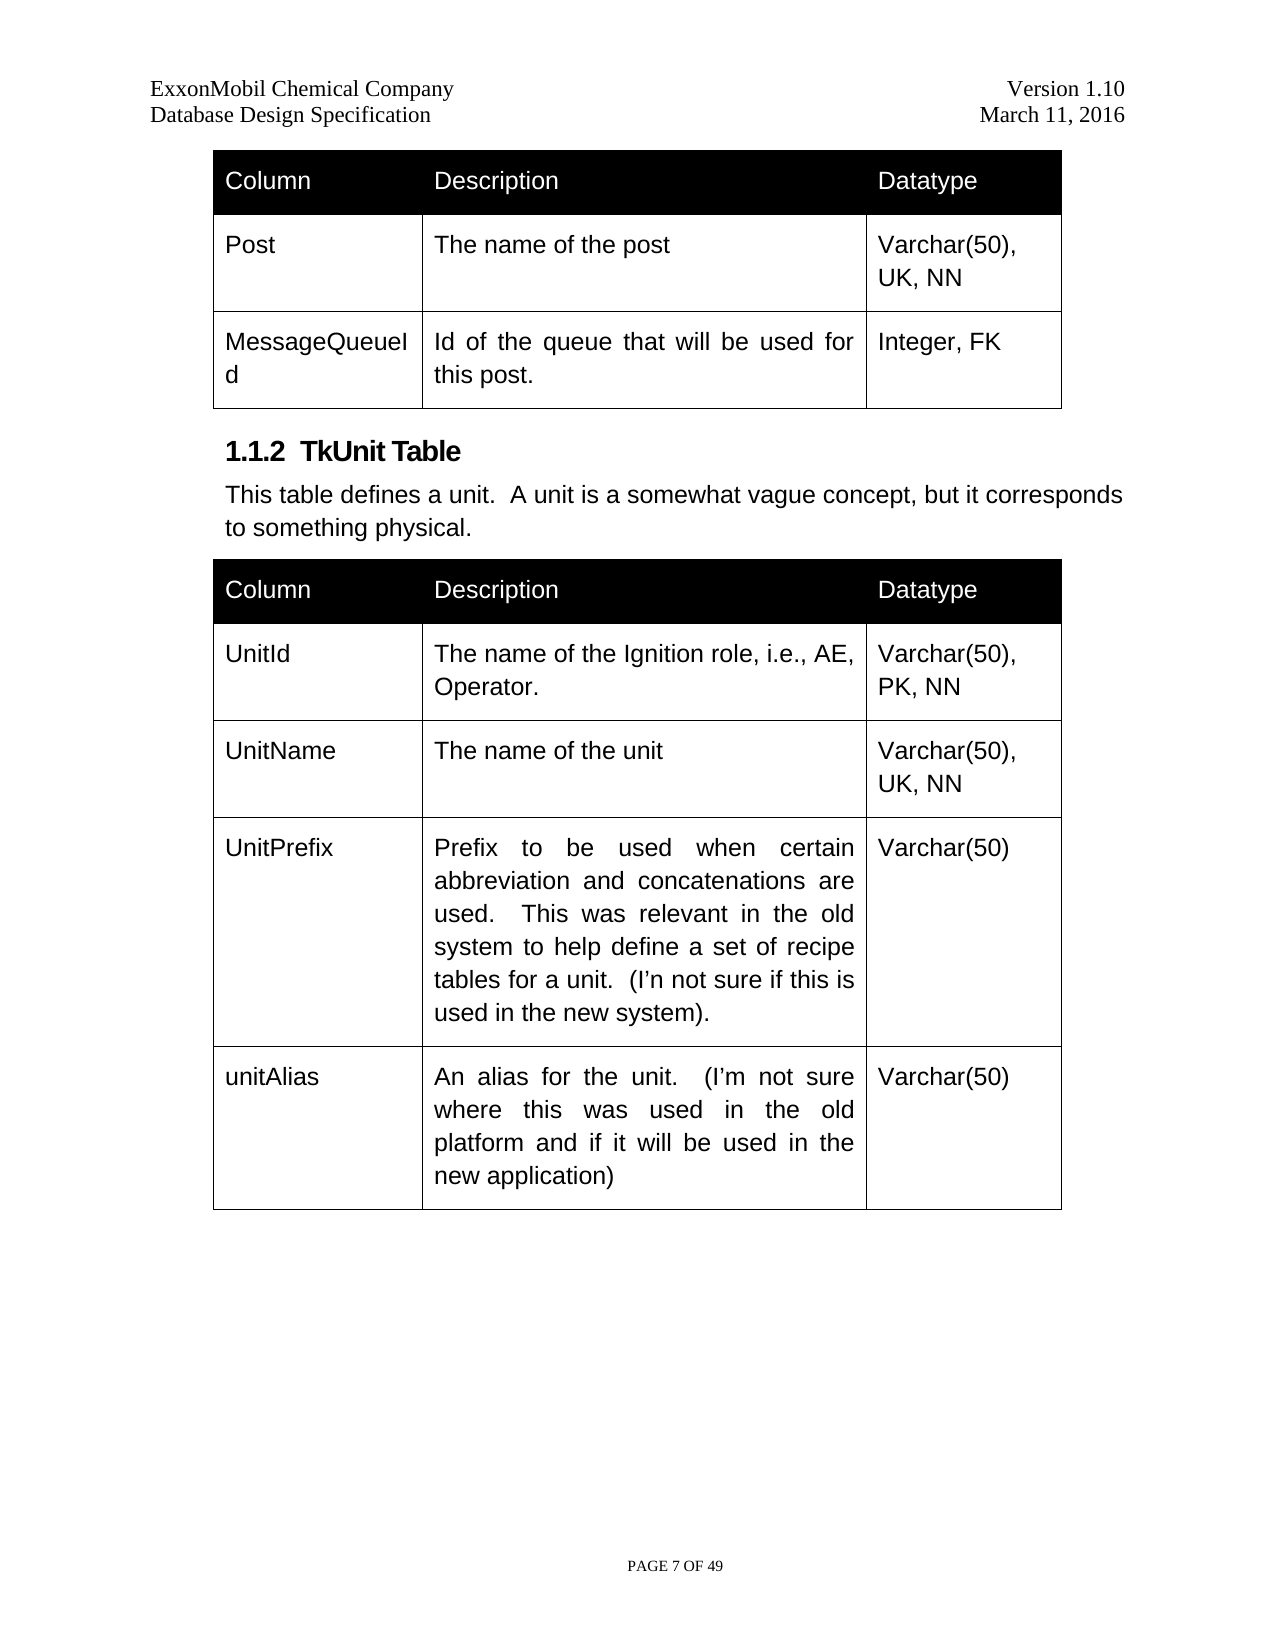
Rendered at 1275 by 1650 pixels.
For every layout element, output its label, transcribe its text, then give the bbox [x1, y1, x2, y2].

table_cell An alias for the unit. (I’m not sure where this was used in the old platform and if it will be used in the new application) [423, 1047, 866, 1209]
table_cell The name of the post [423, 215, 866, 311]
table_cell Integer, FK [867, 312, 1061, 408]
table_header Description [423, 560, 866, 623]
table_cell Varchar(50), UK, NN [867, 721, 1061, 817]
subtitle TkUnit Table [225, 434, 1125, 468]
table_cell UnitId [214, 624, 422, 720]
table_cell UnitPrefix [214, 818, 422, 1046]
table_cell Varchar(50) [867, 1047, 1061, 1209]
table_header Column [214, 560, 422, 623]
table_cell UnitName [214, 721, 422, 817]
table_cell Id of the queue that will be used for this post. [423, 312, 866, 408]
table_cell Varchar(50) [867, 818, 1061, 1046]
table_header Column [214, 151, 422, 214]
table_cell Varchar(50), PK, NN [867, 624, 1061, 720]
table_cell Post [214, 215, 422, 311]
table_cell The name of the Ignition role, i.e., AE, Operator. [423, 624, 866, 720]
table_header Datatype [867, 560, 1061, 623]
table_cell unitAlias [214, 1047, 422, 1209]
table_cell The name of the unit [423, 721, 866, 817]
table_header Description [423, 151, 866, 214]
text This table defines a unit. A unit is a somewhat vague concept, but it corresponds to something physical. [225, 480, 1125, 542]
table_cell MessageQueueId [214, 312, 422, 408]
table_cell Varchar(50), UK, NN [867, 215, 1061, 311]
table_cell Prefix to be used when certain abbreviation and concatenations are used. This was relevant in the old system to help define a set of recipe tables for a unit. (I’n not sure if this is used in the new system). [423, 818, 866, 1046]
table_header Datatype [867, 151, 1061, 214]
